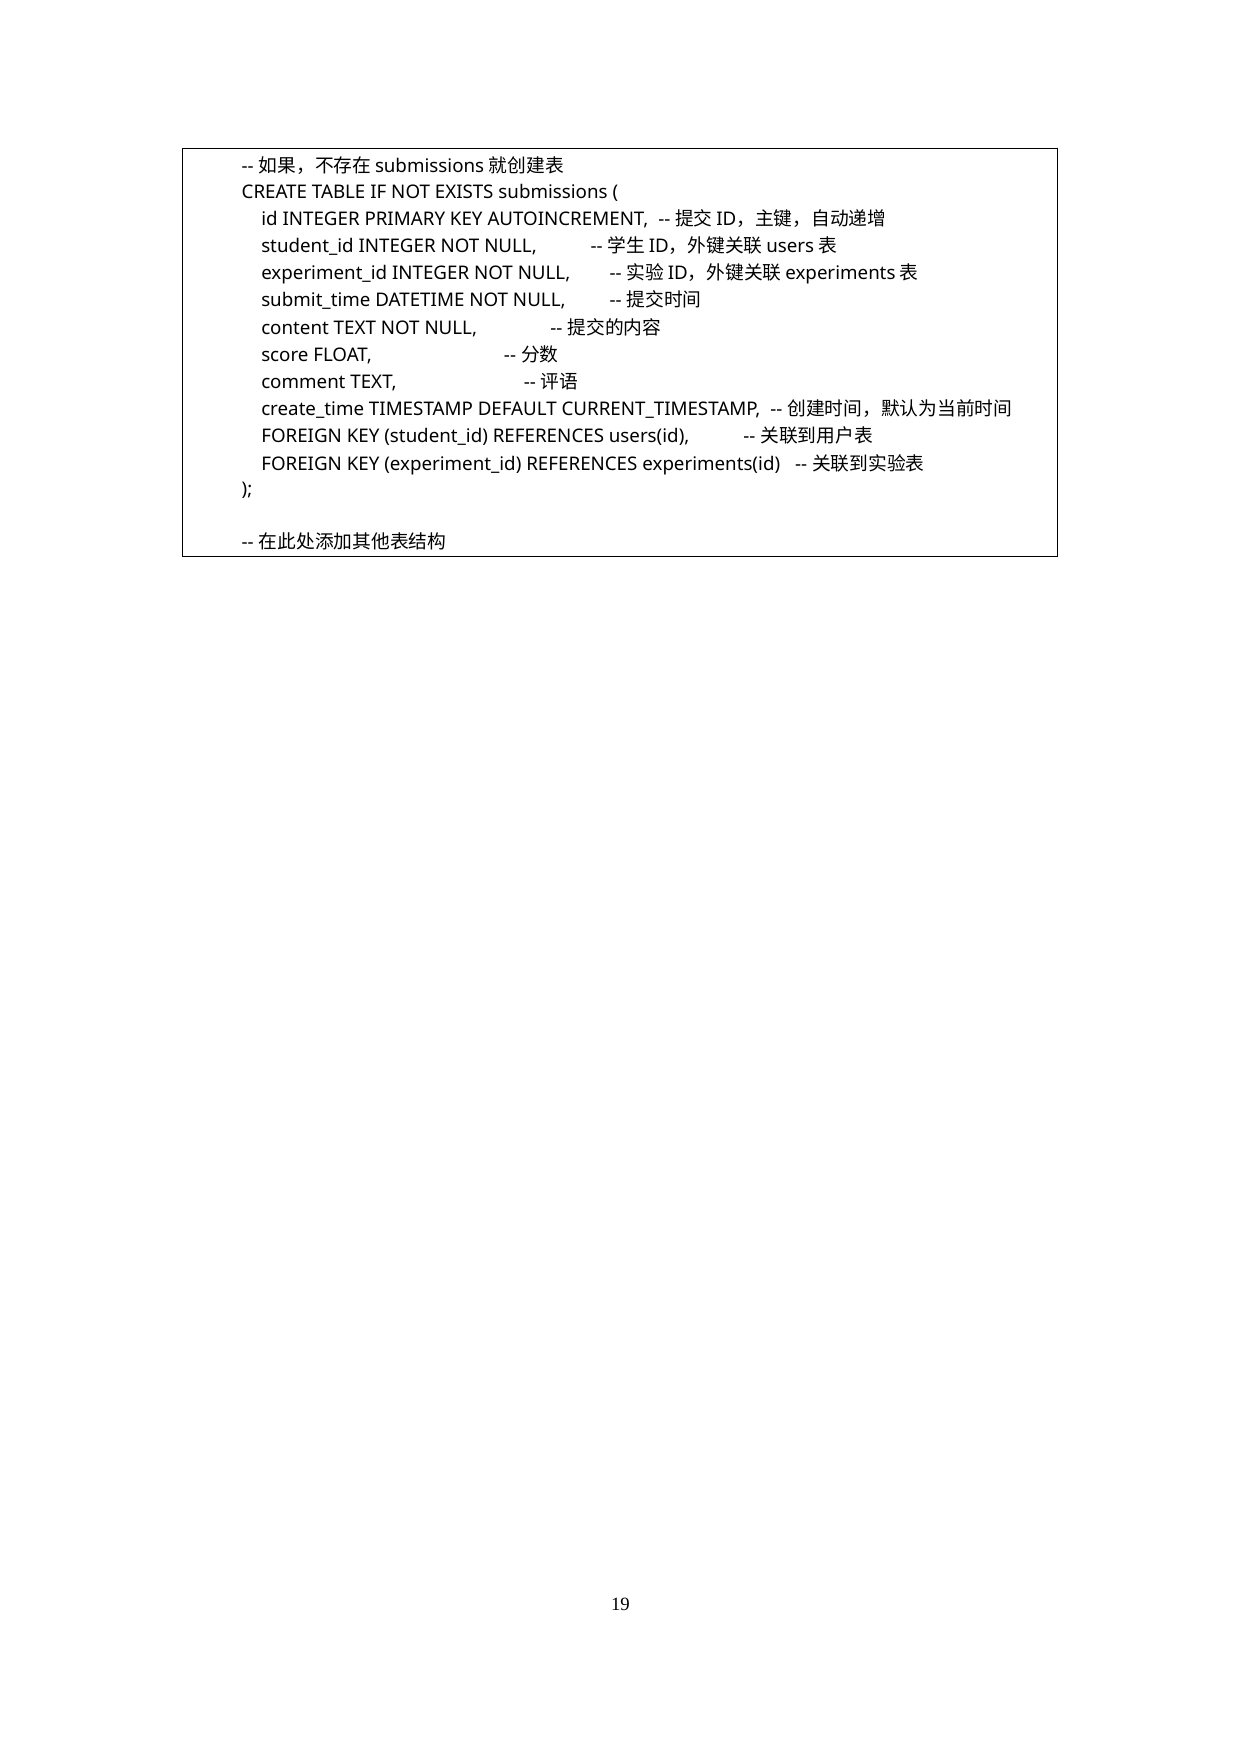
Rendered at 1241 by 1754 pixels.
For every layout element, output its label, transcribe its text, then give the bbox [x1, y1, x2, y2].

text submit_time DATETIME NOT NULL, -- 提交时间 [183, 282, 1057, 309]
text -- 如果，不存在submissions 就创建表 [183, 149, 1057, 175]
text student_id INTEGER NOT NULL, -- 学生ID，外键关联users表 [183, 228, 1057, 255]
text FOREIGN KEY (student_id) REFERENCES users(id), -- 关联到用户表 [183, 418, 1057, 445]
text experiment_id INTEGER NOT NULL, -- 实验ID，外键关联experiments表 [183, 255, 1057, 282]
text create_time TIMESTAMP DEFAULT CURRENT_TIMESTAMP, -- 创建时间，默认为当前时间 [183, 391, 1057, 418]
text comment TEXT, -- 评语 [183, 363, 1057, 391]
text ); [183, 472, 1057, 501]
text -- 在此处添加其他表结构 [183, 523, 1057, 556]
text content TEXT NOT NULL, -- 提交的内容 [183, 309, 1057, 336]
text CREATE TABLE IF NOT EXISTS submissions ( [183, 175, 1057, 200]
text score FLOAT, -- 分数 [183, 336, 1057, 363]
text id INTEGER PRIMARY KEY AUTOINCREMENT, -- 提交ID，主键，自动递增 [183, 200, 1057, 228]
text FOREIGN KEY (experiment_id) REFERENCES experiments(id) -- 关联到实验表 [183, 445, 1057, 472]
